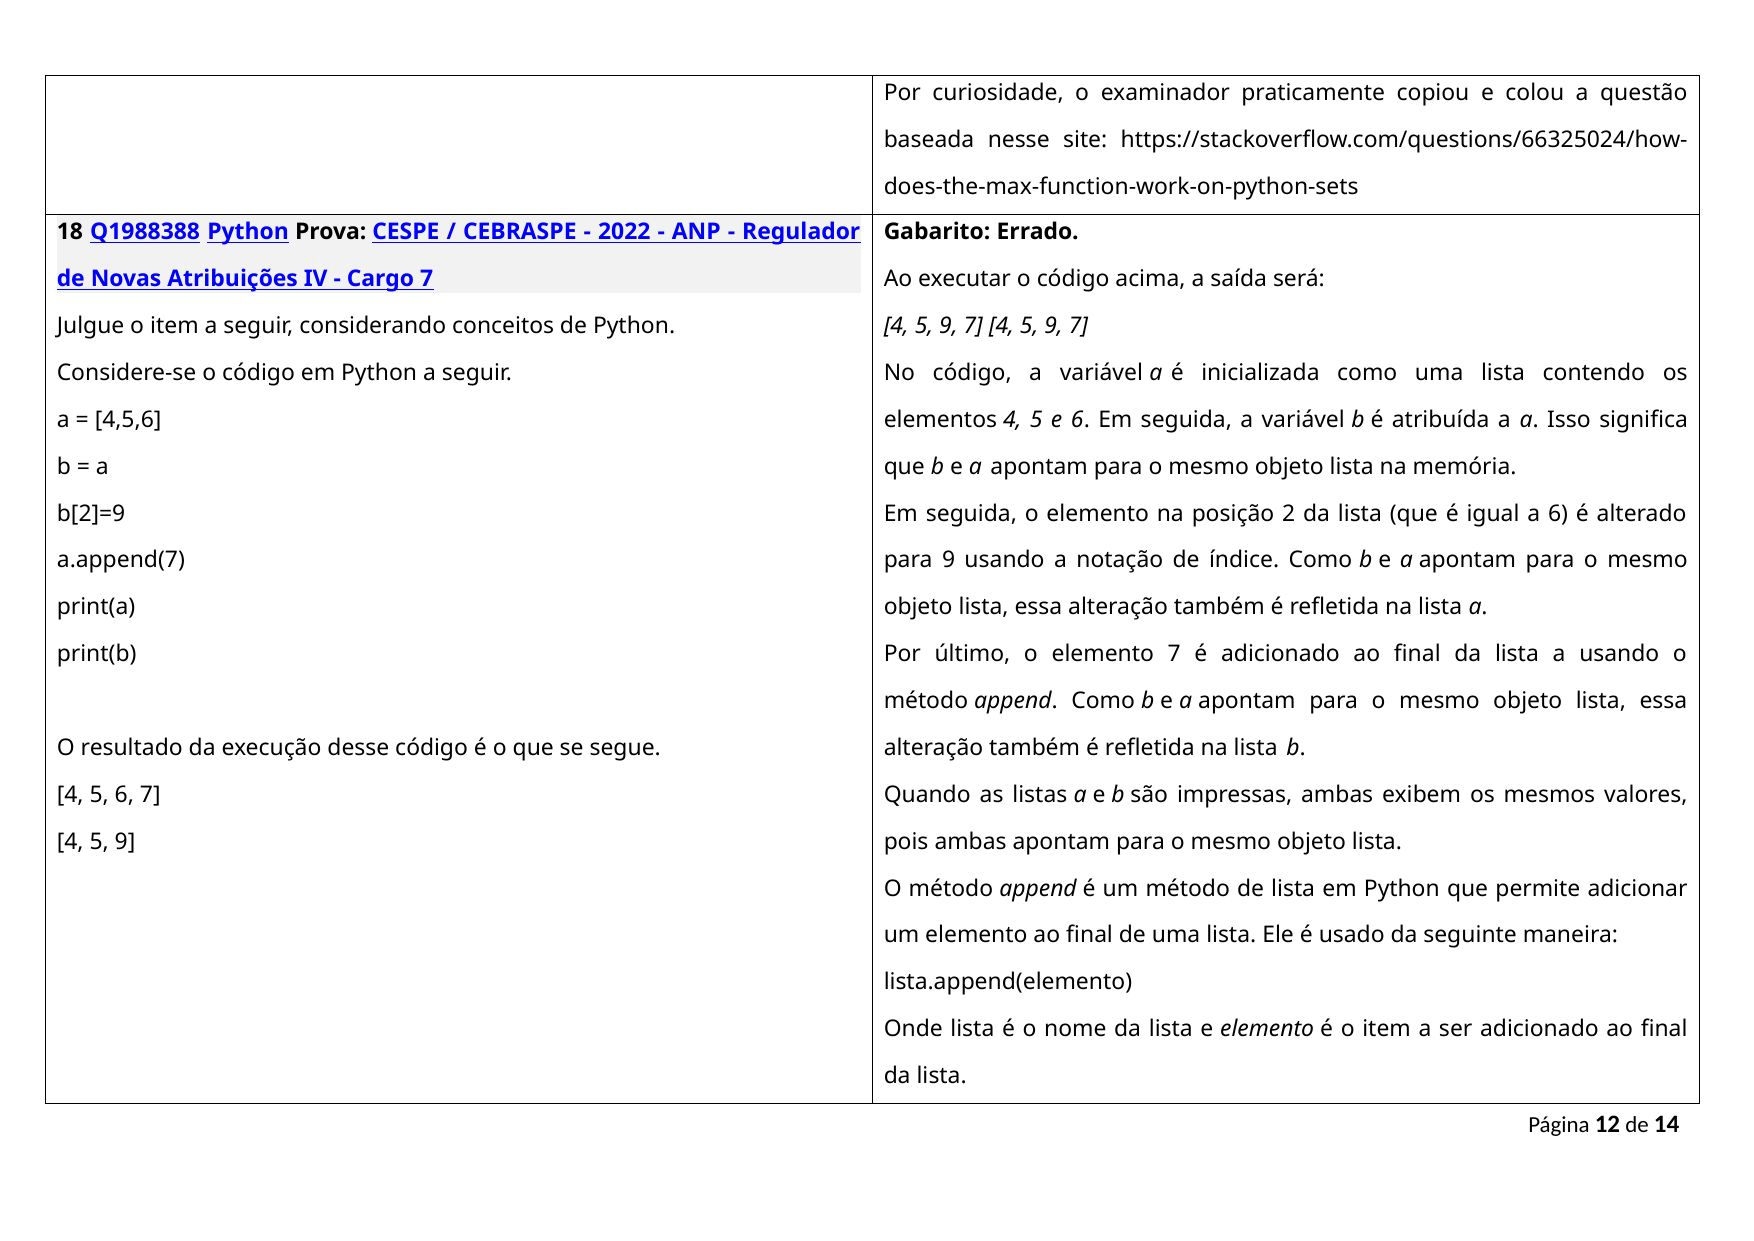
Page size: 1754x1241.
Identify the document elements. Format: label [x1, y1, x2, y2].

table_cell [873, 76, 1699, 214]
table_cell [46, 215, 872, 1103]
table_cell [46, 76, 872, 214]
table_cell [873, 215, 1699, 1103]
